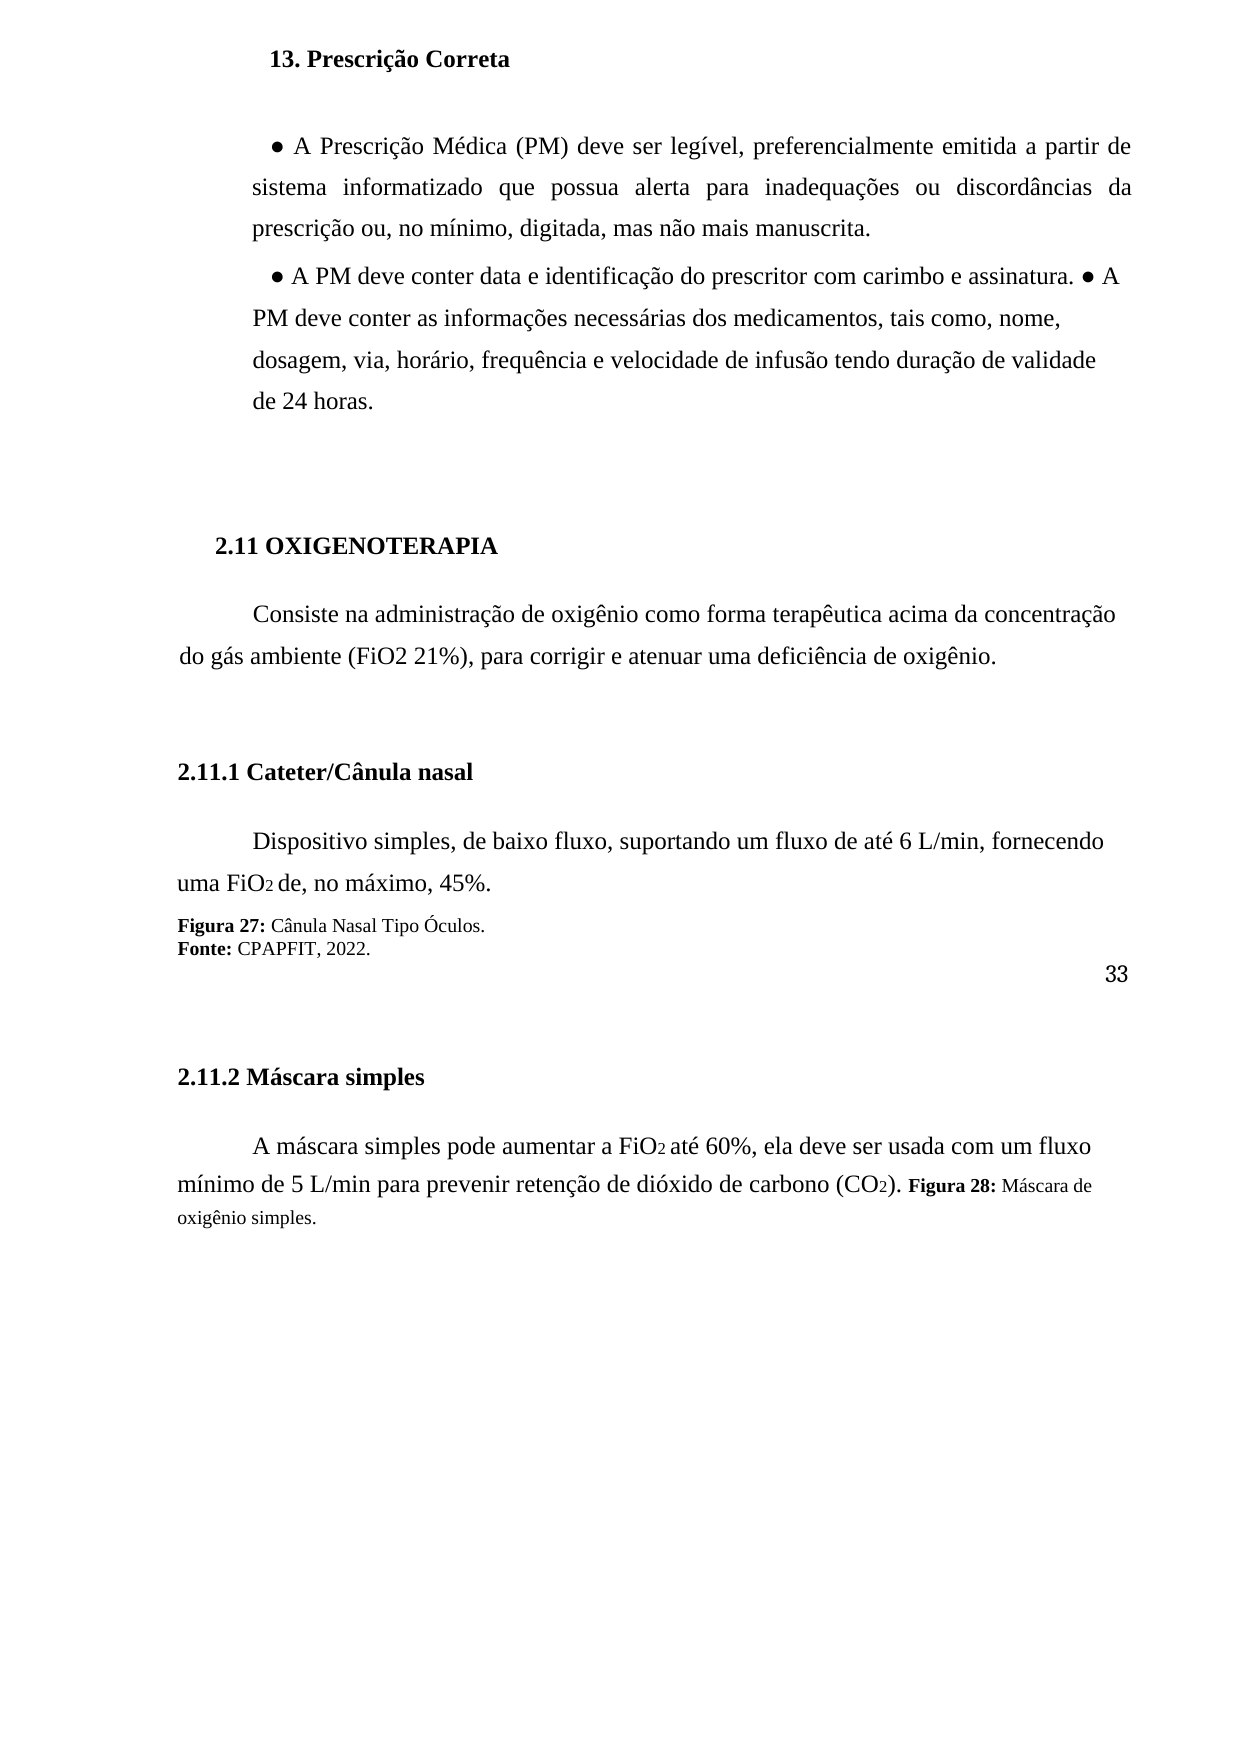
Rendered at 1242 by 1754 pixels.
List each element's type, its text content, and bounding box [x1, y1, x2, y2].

text Consiste na administração de oxigênio como forma terapêutica acima da concentração do gás ambiente (FiO2 21%), para corrigir e atenuar uma deficiência de oxigênio. [179, 599, 1119, 670]
text ● A Prescrição Médica (PM) deve ser legível, preferencialmente emitida a partir de sistema informatizado que possua alerta para inadequações ou discordâncias da prescrição ou, no mínimo, digitada, mas não mais manuscrita. [252, 131, 1133, 242]
text Figura 27: Cânula Nasal Tipo Óculos. [177, 914, 1136, 937]
text 2.11.2 Máscara simples [177, 1062, 1136, 1091]
text 13. Prescrição Correta [269, 44, 1136, 73]
text 2.11 OXIGENOTERAPIA [215, 531, 1136, 560]
text Dispositivo simples, de baixo fluxo, suportando um fluxo de até 6 L/min, fornecendo uma FiO2 de, no máximo, 45%. [177, 826, 1108, 897]
text ● A PM deve conter data e identificação do prescritor com carimbo e assinatura. ● A PM deve conter as informações necessárias dos medicamentos, tais como, nome, dosagem, via, horário, frequência e velocidade de infusão tendo duração de validade de 24 horas. [252, 261, 1120, 415]
text 2.11.1 Cateter/Cânula nasal [177, 757, 1136, 786]
text A máscara simples pode aumentar a FiO2 até 60%, ela deve ser usada com um fluxo mínimo de 5 L/min para prevenir retenção de dióxido de carbono (CO2). Figura 28: Máscara de oxigênio simples. [177, 1131, 1104, 1229]
text 33 [138, 960, 1128, 989]
text Fonte: CPAPFIT, 2022. [177, 937, 1136, 959]
